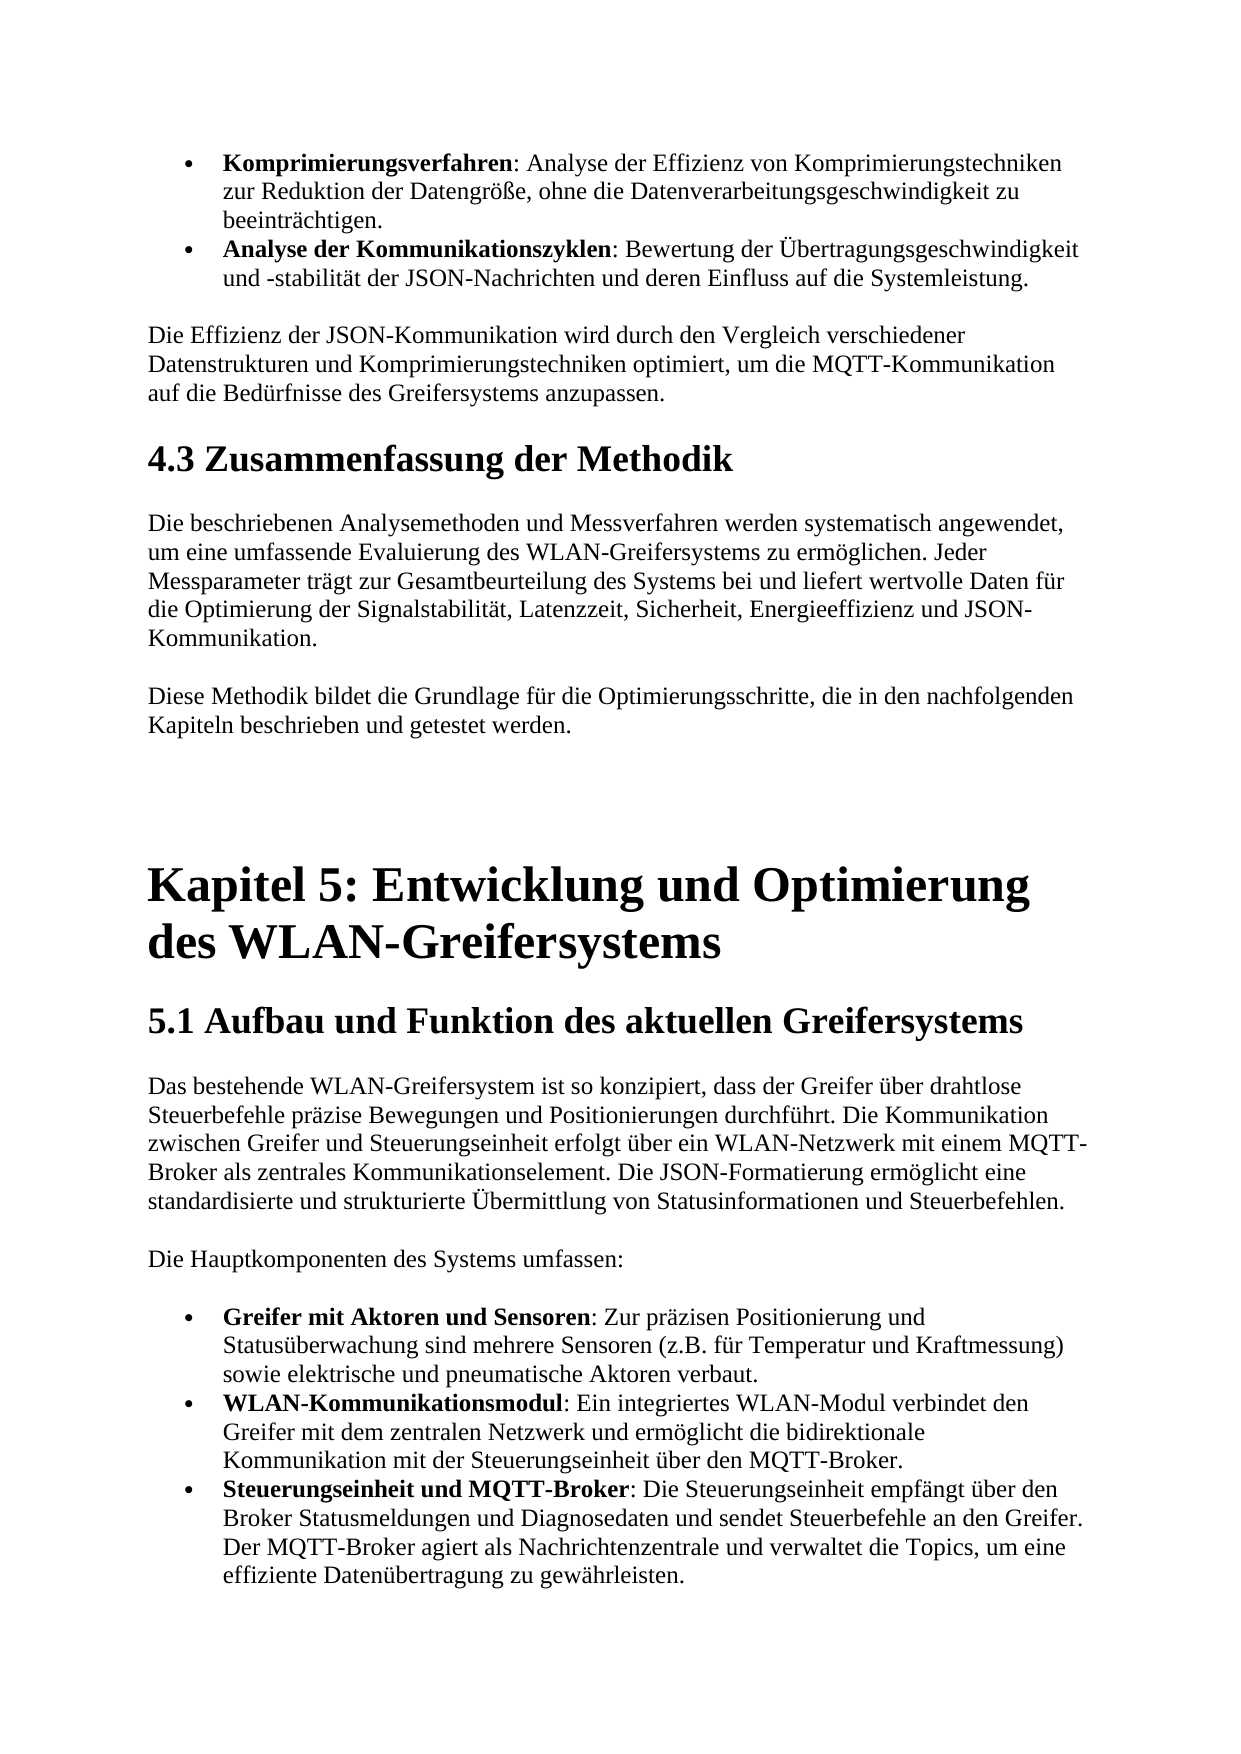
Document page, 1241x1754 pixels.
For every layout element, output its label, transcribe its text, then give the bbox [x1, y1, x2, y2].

list WLAN-Kommunikationsmodul: Ein integriertes WLAN-Modul verbindet den Greifer mit dem zentralen Netzwerk und ermöglicht die bidirektionale Kommunikation mit der Steuerungseinheit über den MQTT-Broker. [185, 1388, 1093, 1474]
text Die Effizienz der JSON-Kommunikation wird durch den Vergleich verschiedener Datenstrukturen und Komprimierungstechniken optimiert, um die MQTT-Kommunikation auf die Bedürfnisse des Greifersystems anzupassen. [148, 321, 1093, 407]
text Die beschriebenen Analysemethoden und Messverfahren werden systematisch angewendet, um eine umfassende Evaluierung des WLAN-Greifersystems zu ermöglichen. Jeder Messparameter trägt zur Gesamtbeurteilung des Systems bei und liefert wertvolle Daten für die Optimierung der Signalstabilität, Latenzzeit, Sicherheit, Energieeffizienz und JSON-Kommunikation. [148, 508, 1093, 652]
text Das bestehende WLAN-Greifersystem ist so konzipiert, dass der Greifer über drahtlose Steuerbefehle präzise Bewegungen und Positionierungen durchführt. Die Kommunikation zwischen Greifer und Steuerungseinheit erfolgt über ein WLAN-Netzwerk mit einem MQTT-Broker als zentrales Kommunikationselement. Die JSON-Formatierung ermöglicht eine standardisierte und strukturierte Übermittlung von Statusinformationen und Steuerbefehlen. [148, 1071, 1093, 1215]
list Komprimierungsverfahren: Analyse der Effizienz von Komprimierungstechniken zur Reduktion der Datengröße, ohne die Datenverarbeitungsgeschwindigkeit zu beeinträchtigen. [185, 148, 1093, 234]
text 5.1 Aufbau und Funktion des aktuellen Greifersystems [148, 999, 1093, 1042]
list Steuerungseinheit und MQTT-Broker: Die Steuerungseinheit empfängt über den Broker Statusmeldungen und Diagnosedaten und sendet Steuerbefehle an den Greifer. Der MQTT-Broker agiert als Nachrichtenzentrale und verwaltet die Topics, um eine effiziente Datenübertragung zu gewährleisten. [185, 1474, 1093, 1589]
text Diese Methodik bildet die Grundlage für die Optimierungsschritte, die in den nachfolgenden Kapiteln beschrieben und getestet werden. [148, 681, 1093, 739]
text Kapitel 5: Entwicklung und Optimierung des WLAN-Greifersystems [148, 854, 1093, 969]
list Analyse der Kommunikationszyklen: Bewertung der Übertragungsgeschwindigkeit und -stabilität der JSON-Nachrichten und deren Einfluss auf die Systemleistung. [185, 234, 1093, 291]
text Die Hauptkomponenten des Systems umfassen: [148, 1244, 1093, 1273]
list Greifer mit Aktoren und Sensoren: Zur präzisen Positionierung und Statusüberwachung sind mehrere Sensoren (z.B. für Temperatur und Kraftmessung) sowie elektrische und pneumatische Aktoren verbaut. [185, 1302, 1093, 1388]
text 4.3 Zusammenfassung der Methodik [148, 436, 1093, 479]
